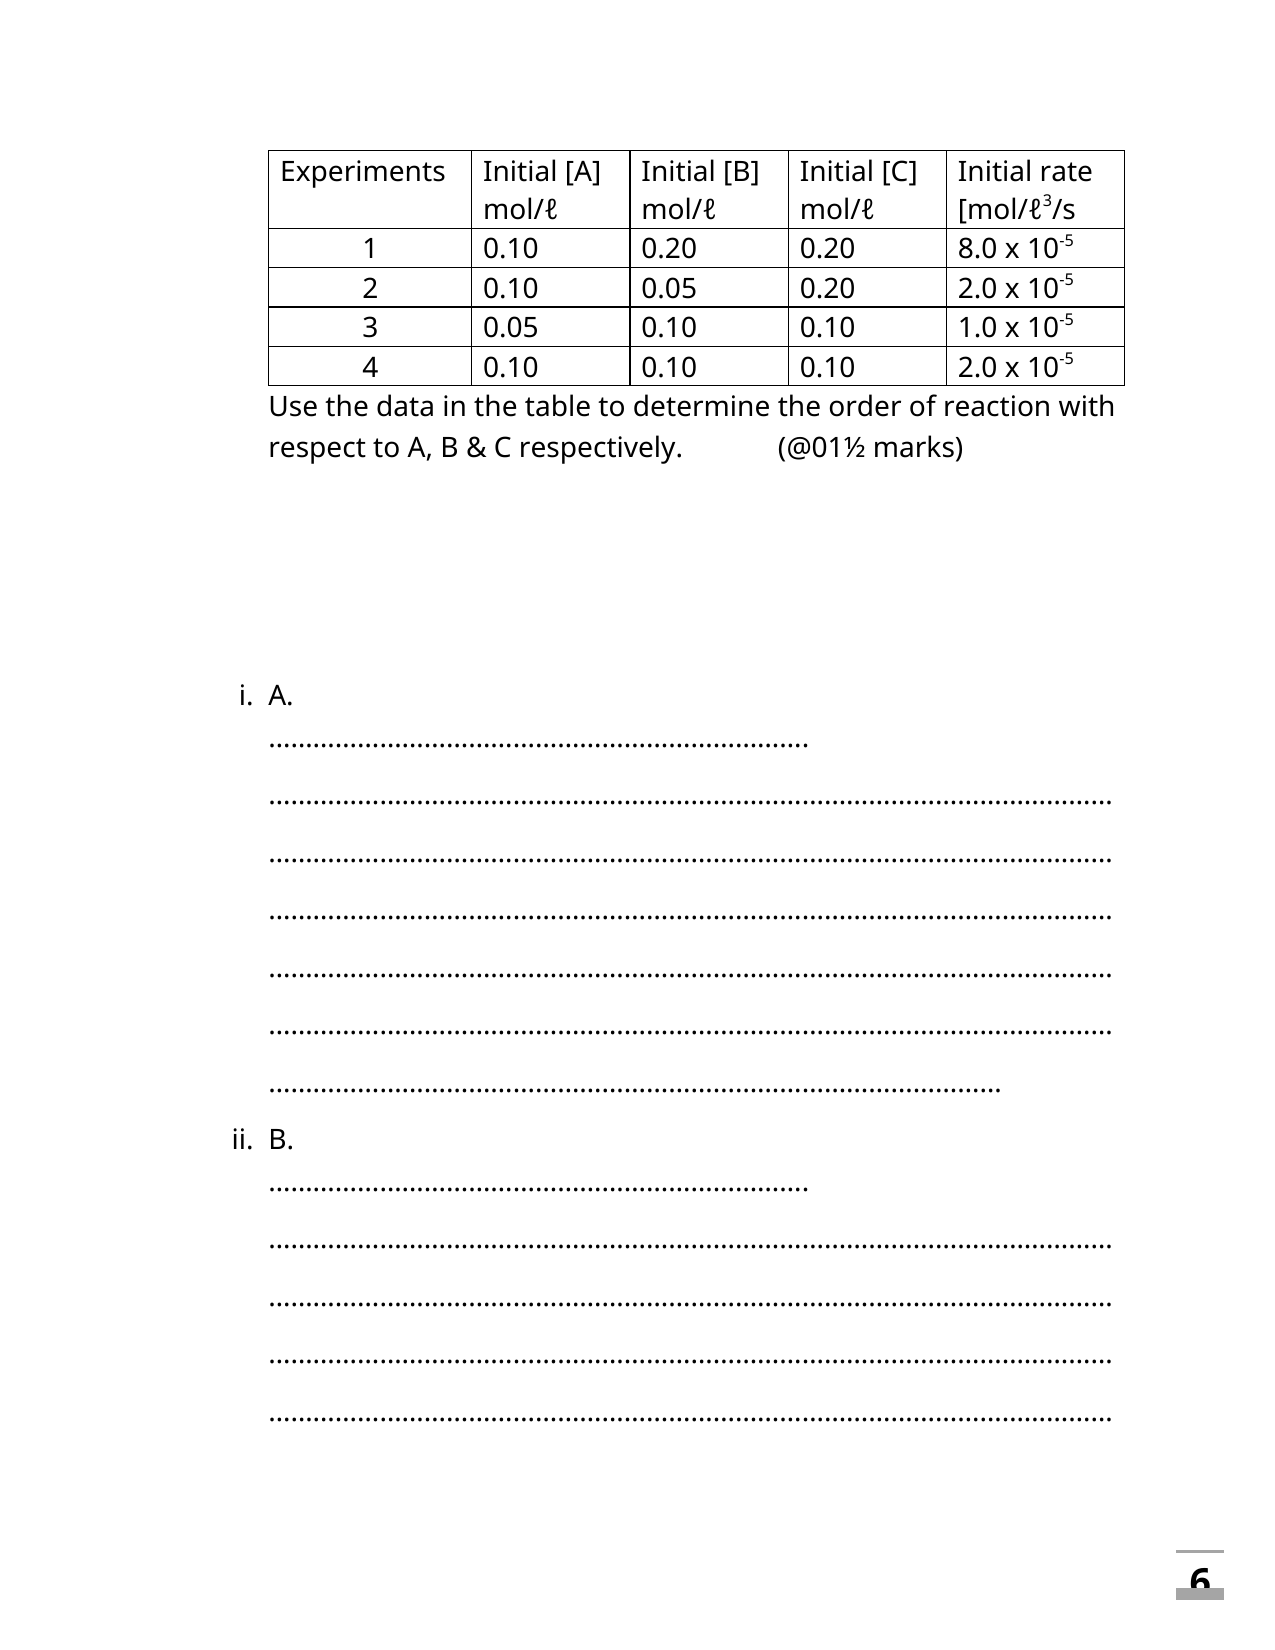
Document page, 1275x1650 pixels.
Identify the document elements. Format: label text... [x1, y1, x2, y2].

table_header Experiments [269, 151, 471, 228]
table_cell 2.0 x 10-5 [947, 347, 1124, 385]
table_header Initial [A] mol/ℓ [472, 151, 629, 228]
table_cell 0.10 [472, 347, 629, 385]
table_cell 0.10 [631, 347, 788, 385]
list Use the data in the table to determine the order of reaction with respect to A, B & C respectively. (@01½ marks) [268, 386, 1125, 466]
table_cell 0.20 [789, 229, 946, 267]
table_cell 8.0 x 10-5 [947, 229, 1124, 267]
list A. [253, 676, 1125, 714]
table_cell 2.0 x 10-5 [947, 268, 1124, 306]
table_header Initial rate [mol/ℓ3/s [947, 151, 1124, 228]
table_cell 3 [269, 308, 471, 346]
table_header Initial [B] mol/ℓ [631, 151, 788, 228]
table_cell 0.10 [472, 229, 629, 267]
table_cell 0.20 [789, 268, 946, 306]
table_cell 0.10 [472, 268, 629, 306]
table_cell 0.10 [789, 308, 946, 346]
table_cell 0.10 [789, 347, 946, 385]
table_cell 0.10 [631, 308, 788, 346]
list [268, 1161, 1125, 1429]
table_cell 2 [269, 268, 471, 306]
list B. [253, 1119, 1125, 1158]
table_cell 0.05 [631, 268, 788, 306]
table_cell 0.05 [472, 308, 629, 346]
table_cell 1.0 x 10-5 [947, 308, 1124, 346]
table_header Initial [C] mol/ℓ [789, 151, 946, 228]
table_cell 4 [269, 347, 471, 385]
table_cell 0.20 [631, 229, 788, 267]
table_cell 1 [269, 229, 471, 267]
